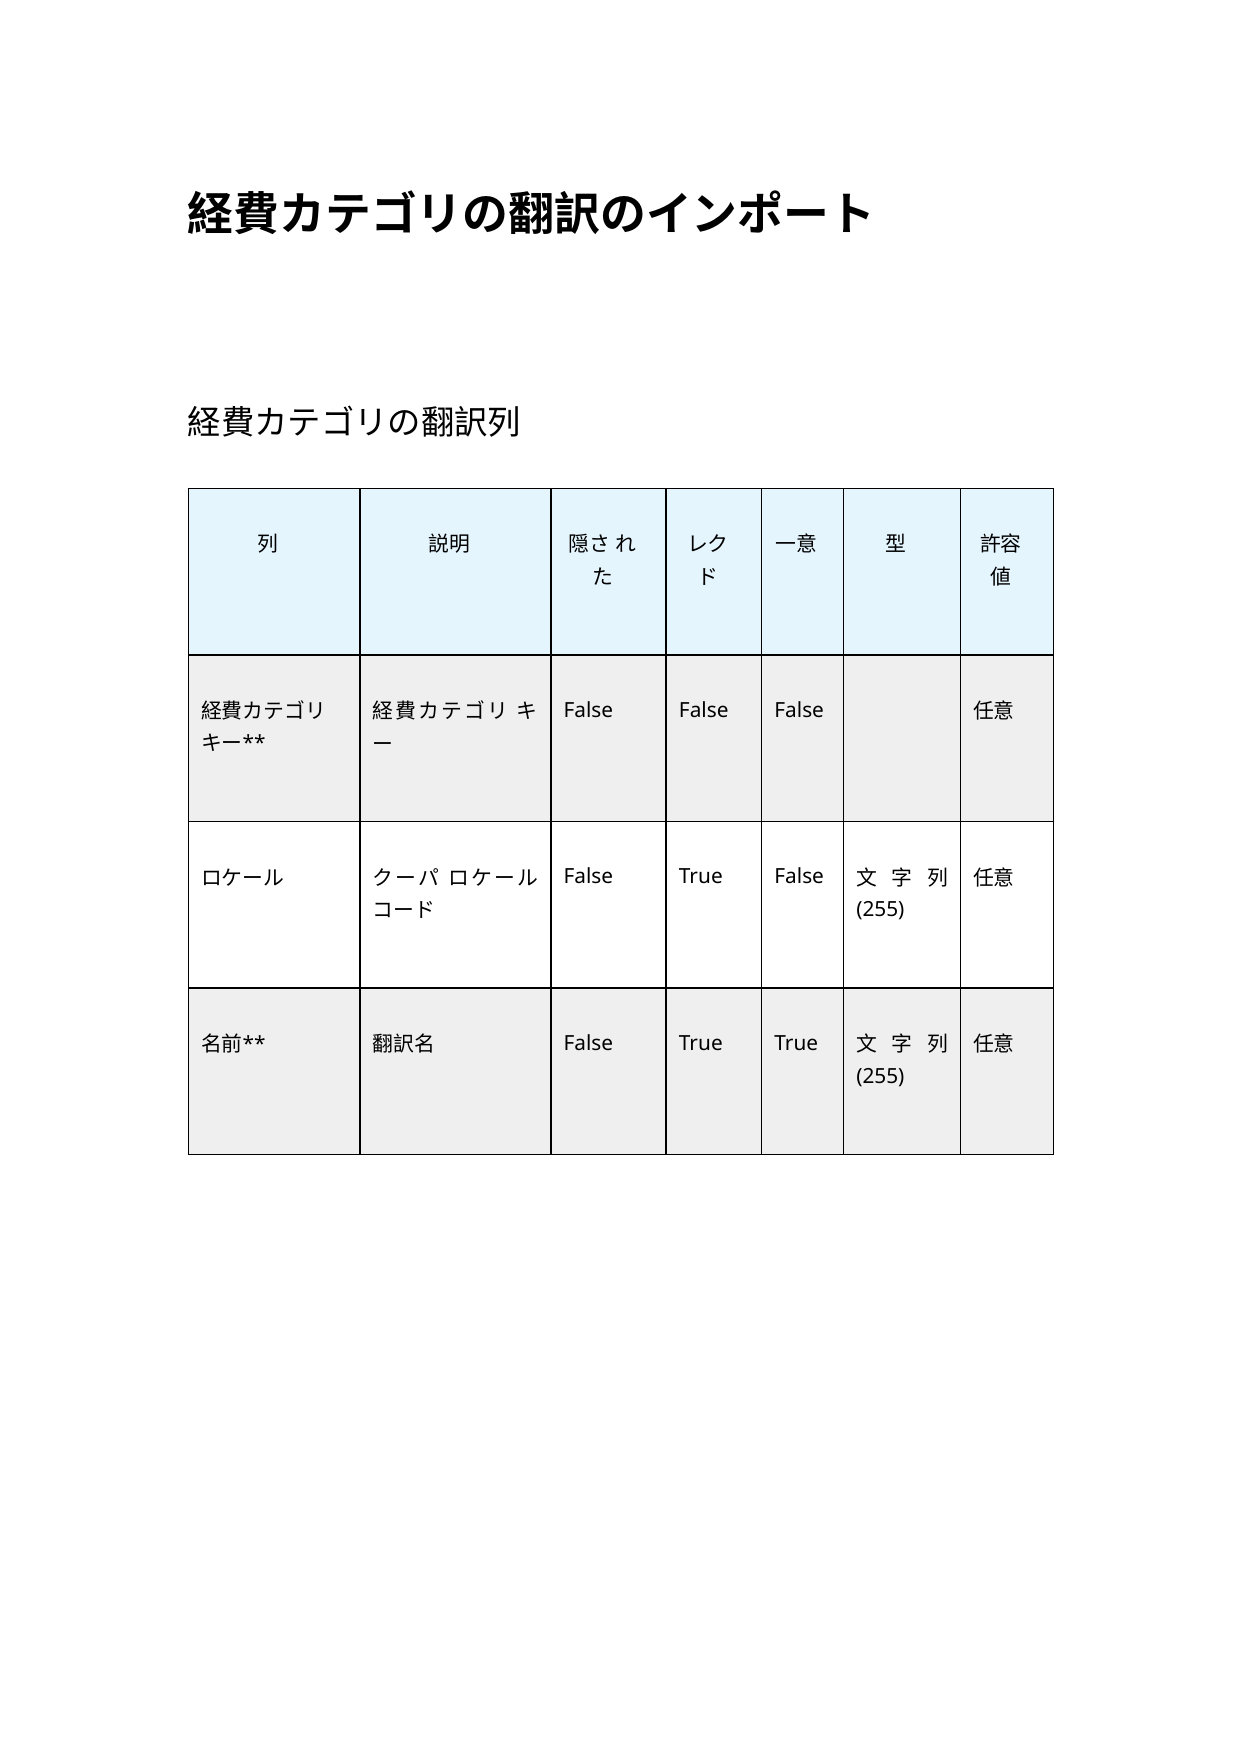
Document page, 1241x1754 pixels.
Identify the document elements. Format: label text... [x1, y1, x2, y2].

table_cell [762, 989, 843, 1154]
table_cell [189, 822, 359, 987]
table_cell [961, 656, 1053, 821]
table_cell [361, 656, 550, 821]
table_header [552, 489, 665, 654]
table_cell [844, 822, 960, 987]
subtitle 経費カテゴリの翻訳列 [187, 387, 1053, 452]
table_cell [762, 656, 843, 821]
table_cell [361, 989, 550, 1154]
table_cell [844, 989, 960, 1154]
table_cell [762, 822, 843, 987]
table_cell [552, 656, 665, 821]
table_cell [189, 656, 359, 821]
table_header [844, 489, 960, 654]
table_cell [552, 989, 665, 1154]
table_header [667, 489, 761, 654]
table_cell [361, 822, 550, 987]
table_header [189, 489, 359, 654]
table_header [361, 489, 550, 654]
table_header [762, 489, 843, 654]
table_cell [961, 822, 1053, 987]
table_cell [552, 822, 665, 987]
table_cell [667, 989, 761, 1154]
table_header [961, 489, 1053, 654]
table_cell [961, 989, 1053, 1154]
subtitle 経費カテゴリの翻訳のインポート [187, 162, 1053, 259]
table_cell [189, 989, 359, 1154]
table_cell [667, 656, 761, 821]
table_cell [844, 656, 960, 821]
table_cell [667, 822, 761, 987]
